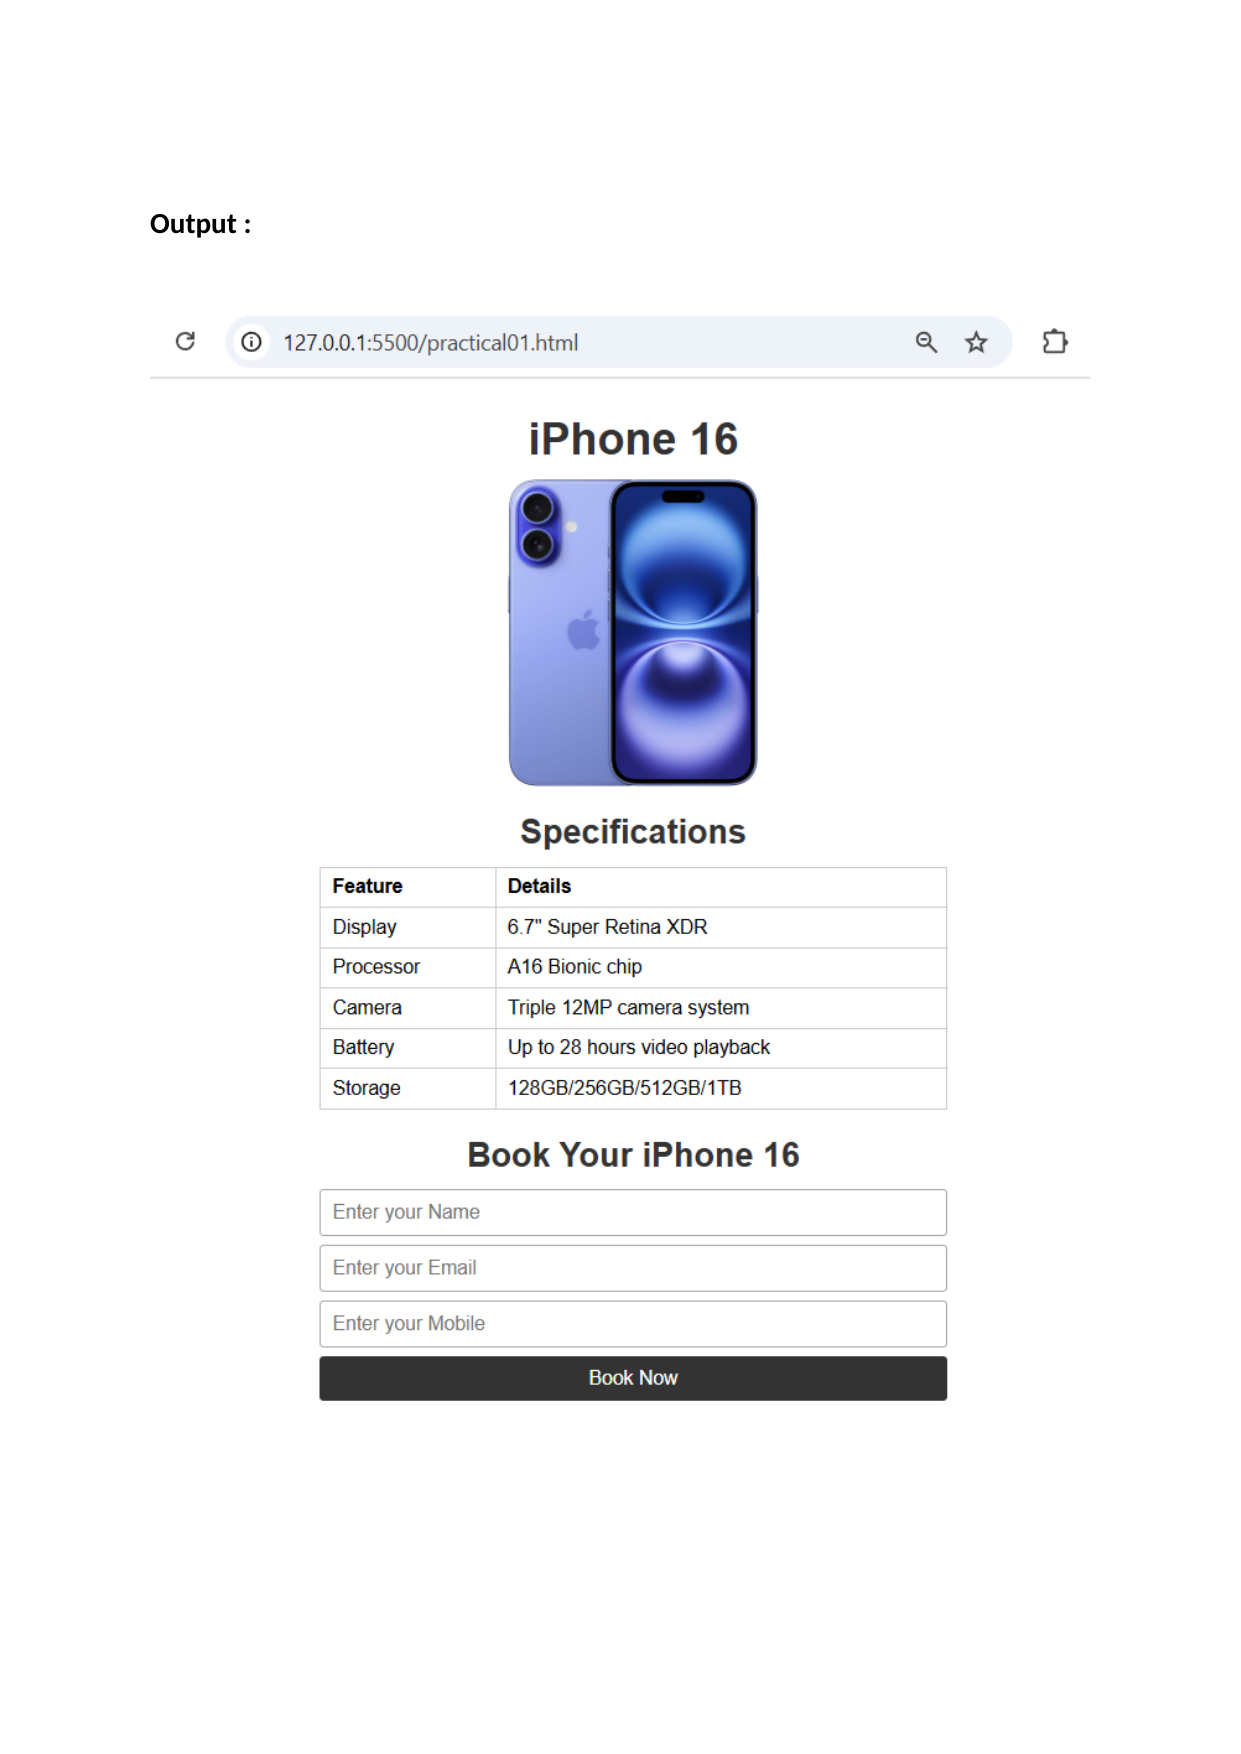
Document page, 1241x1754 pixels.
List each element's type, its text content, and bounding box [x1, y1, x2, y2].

text Output : [150, 205, 1090, 241]
picture [150, 307, 1091, 1448]
